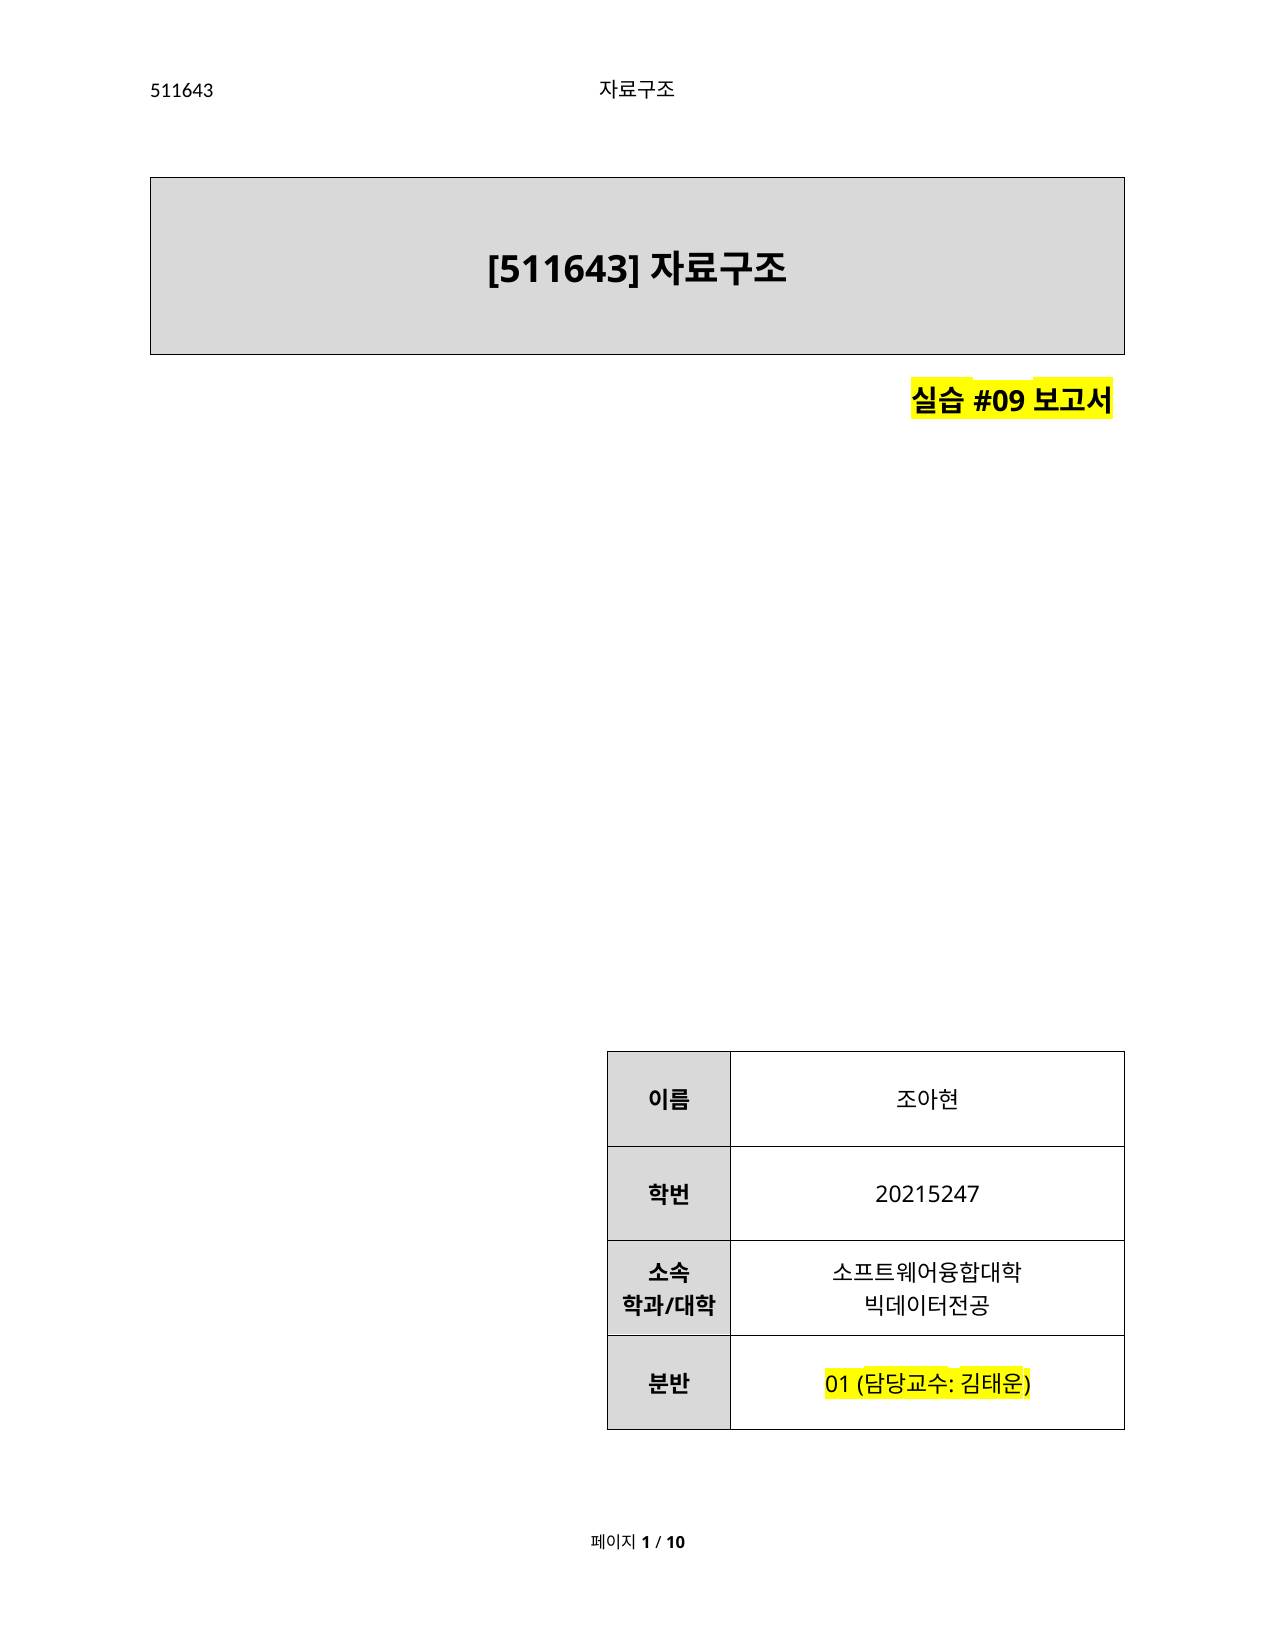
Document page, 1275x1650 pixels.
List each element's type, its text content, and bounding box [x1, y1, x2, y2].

table_cell 소속 학과/대학 [608, 1241, 730, 1334]
table_cell 분반 [608, 1336, 730, 1429]
table_cell 20215247 [731, 1147, 1124, 1240]
table_cell 학번 [608, 1147, 730, 1240]
table_header 조아현 [731, 1052, 1124, 1146]
table_header 이름 [608, 1052, 730, 1146]
table_cell 01 (담당교수: 김태운) [731, 1336, 1124, 1429]
table_header [511643] 자료구조 [151, 178, 1124, 354]
table_cell 소프트웨어융합대학 빅데이터전공 [731, 1241, 1124, 1334]
table_cell 실습 #09 보고서 [151, 355, 1124, 442]
